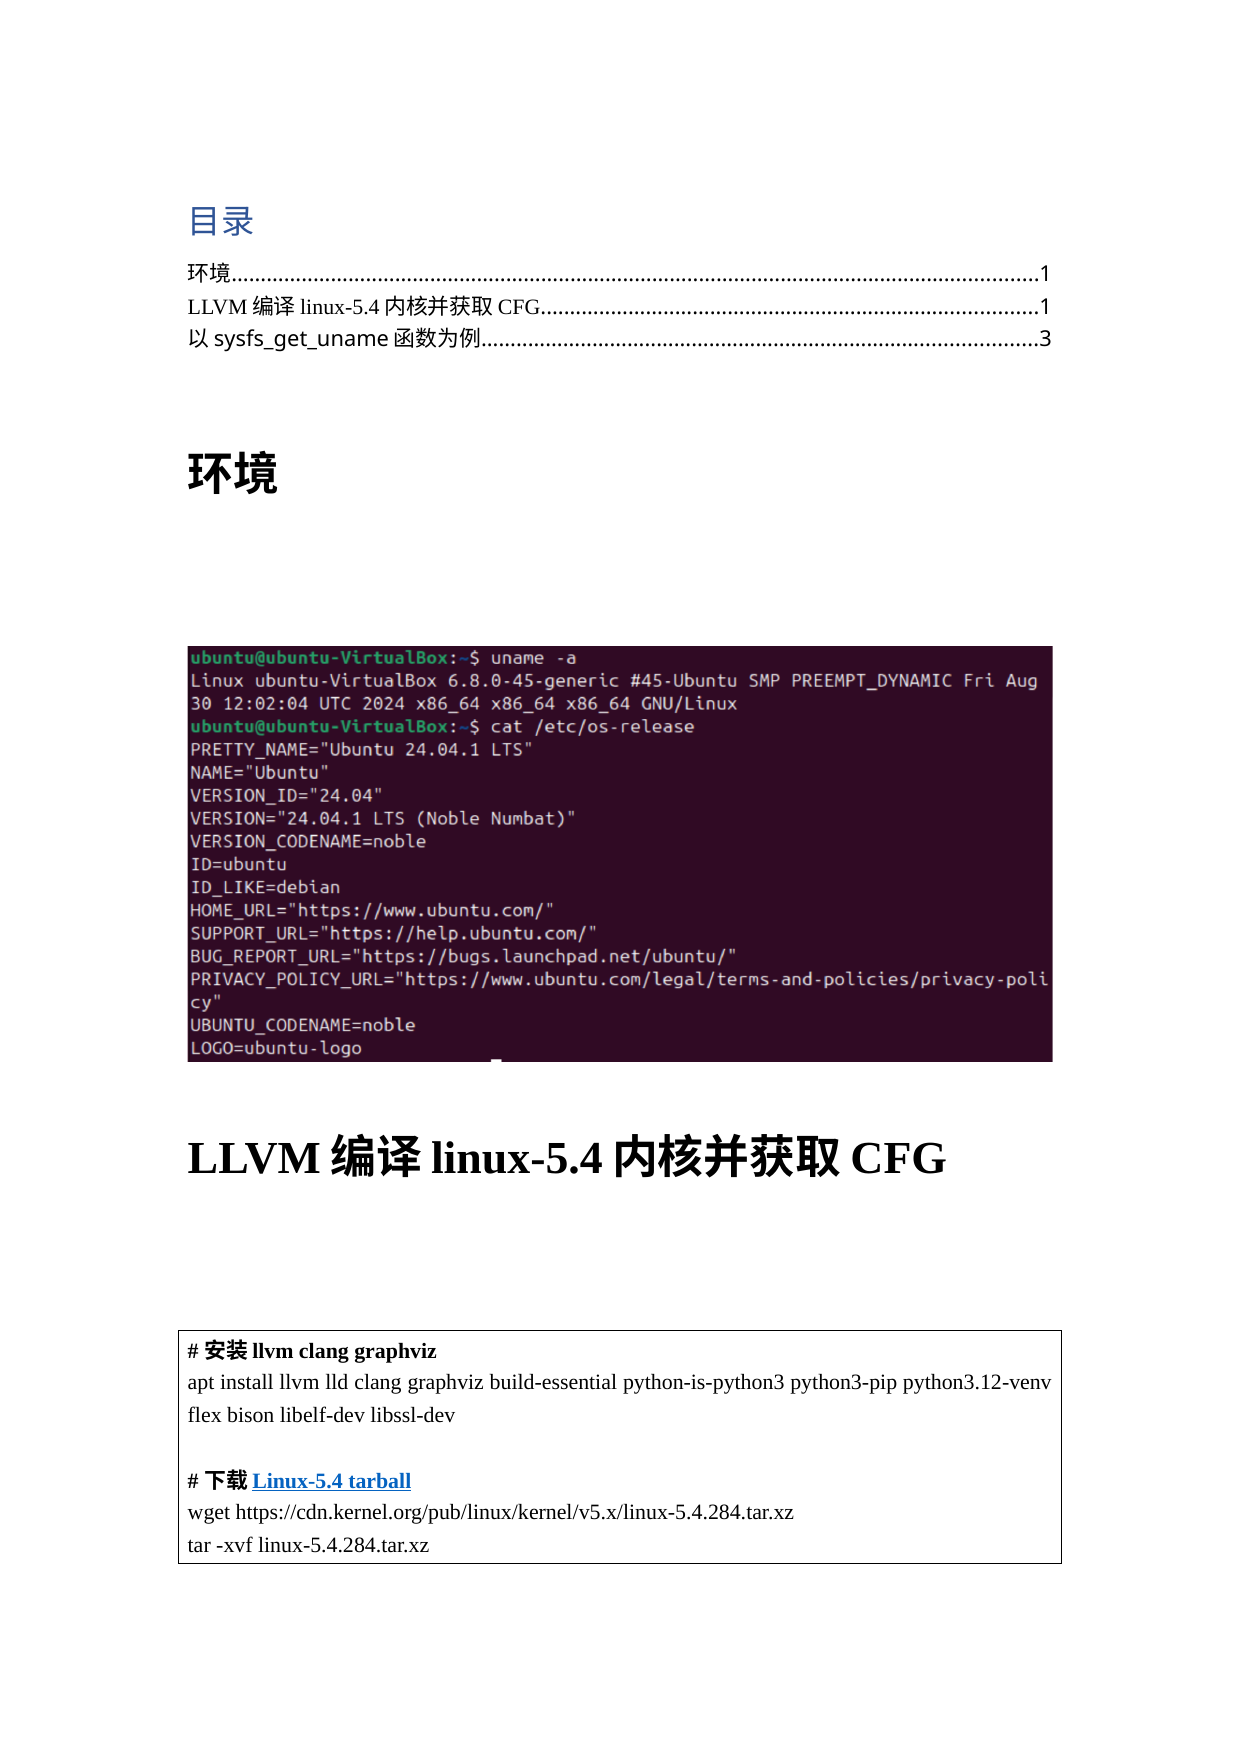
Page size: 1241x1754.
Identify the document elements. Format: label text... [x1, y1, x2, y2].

text # 安装llvm clang graphviz [179, 1331, 1061, 1366]
picture [187, 646, 1053, 1062]
text # 下载Linux-5.4 tarball [187, 1463, 1053, 1496]
text apt install llvm lld clang graphviz build-essential python-is-python3 python3-pip python3.12-venv flex bison libelf-dev libssl-dev [187, 1366, 1053, 1431]
text wget https://cdn.kernel.org/pub/linux/kernel/v5.x/linux-5.4.284.tar.xz [187, 1496, 1053, 1525]
text tar -xvf linux-5.4.284.tar.xz [179, 1525, 1061, 1563]
subtitle LLVM编译linux-5.4内核并获取CFG [187, 1104, 1053, 1202]
subtitle 环境 [187, 421, 1053, 519]
